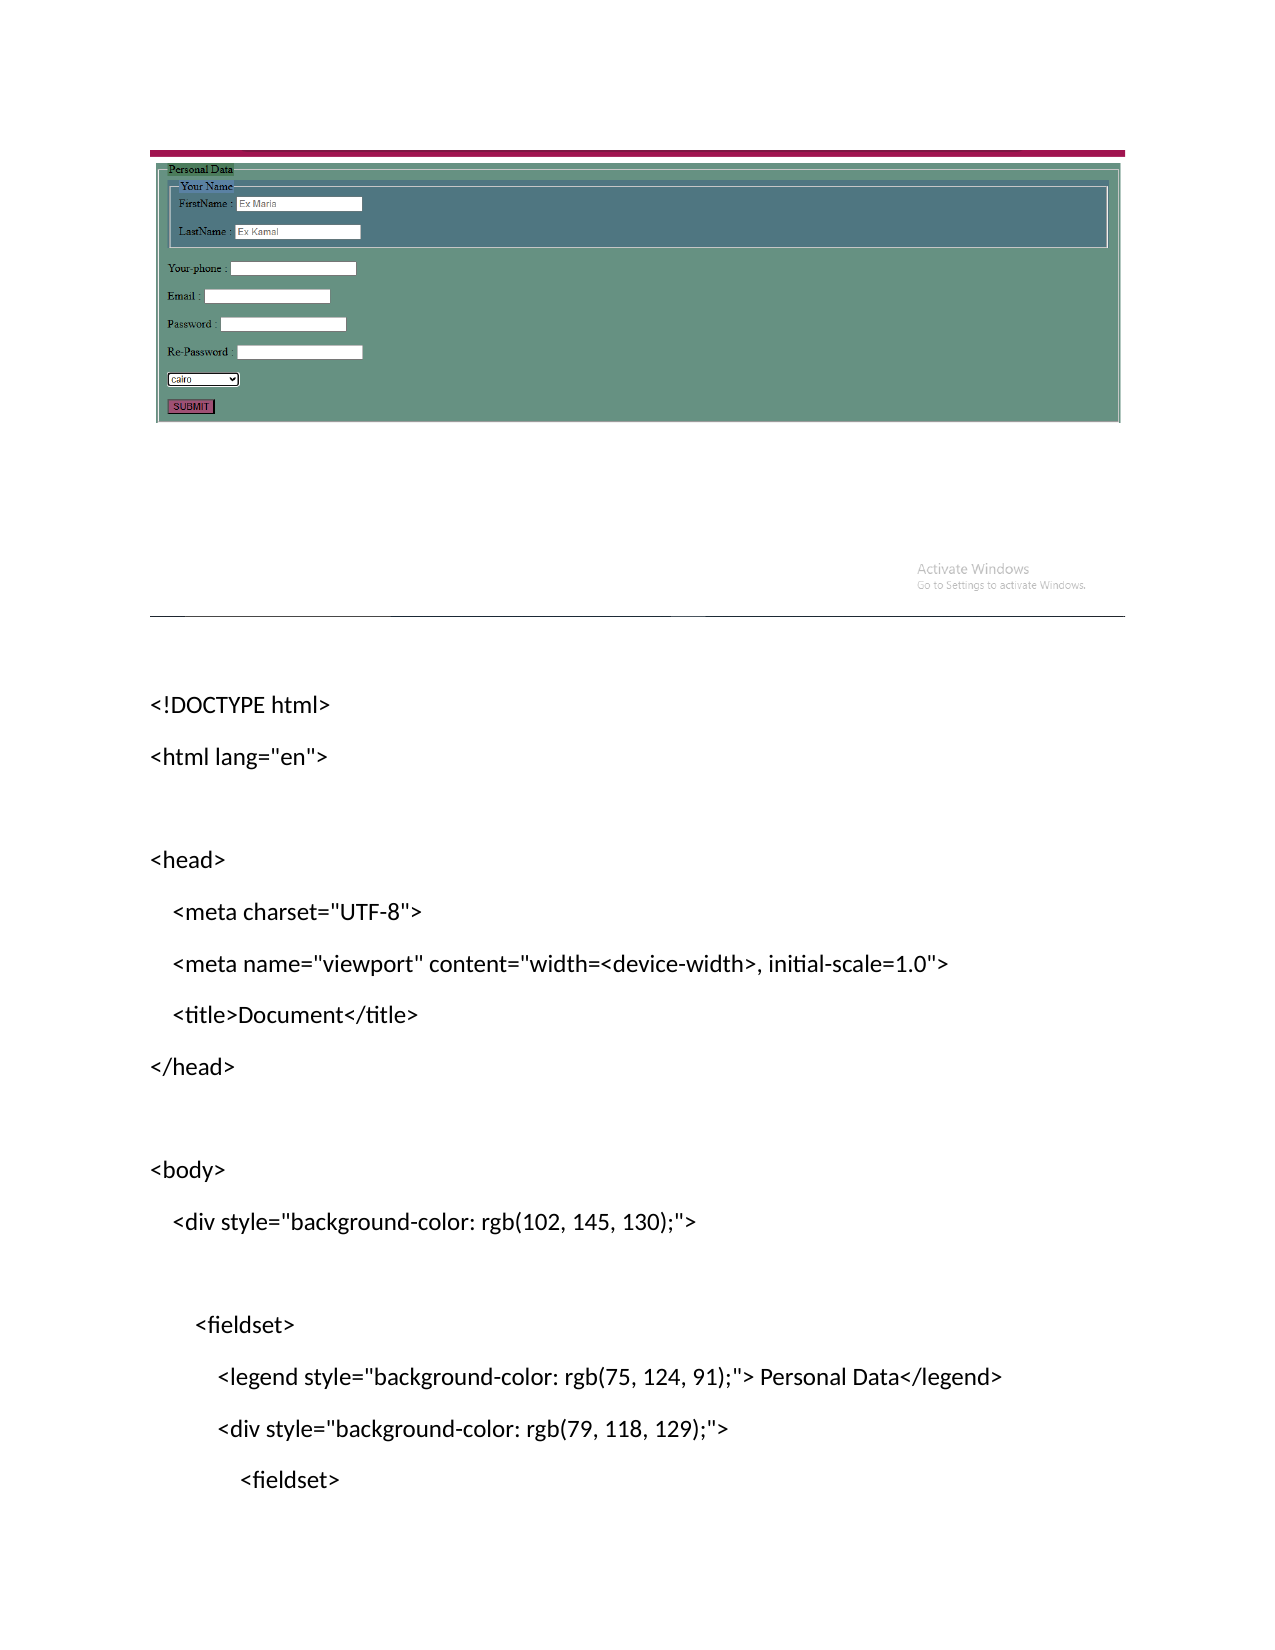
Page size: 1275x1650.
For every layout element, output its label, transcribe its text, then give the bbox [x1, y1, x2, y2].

picture [150, 150, 1125, 617]
text <head> [150, 844, 1125, 875]
text <meta name="viewport" content="width=<device-width>, initial-scale=1.0"> [150, 948, 1125, 978]
text <fieldset> [150, 1309, 1125, 1340]
text <div style="background-color: rgb(102, 145, 130);"> [150, 1206, 1125, 1237]
text <fieldset> [150, 1464, 1125, 1495]
text <title>Document</title> [150, 999, 1125, 1030]
text <body> [150, 1154, 1125, 1185]
text <legend style="background-color: rgb(75, 124, 91);"> Personal Data</legend> [150, 1361, 1125, 1392]
text </head> [150, 1051, 1125, 1082]
text <!DOCTYPE html> [150, 689, 1125, 720]
text <div style="background-color: rgb(79, 118, 129);"> [150, 1413, 1125, 1443]
text <meta charset="UTF-8"> [150, 896, 1125, 927]
text <html lang="en"> [150, 741, 1125, 772]
